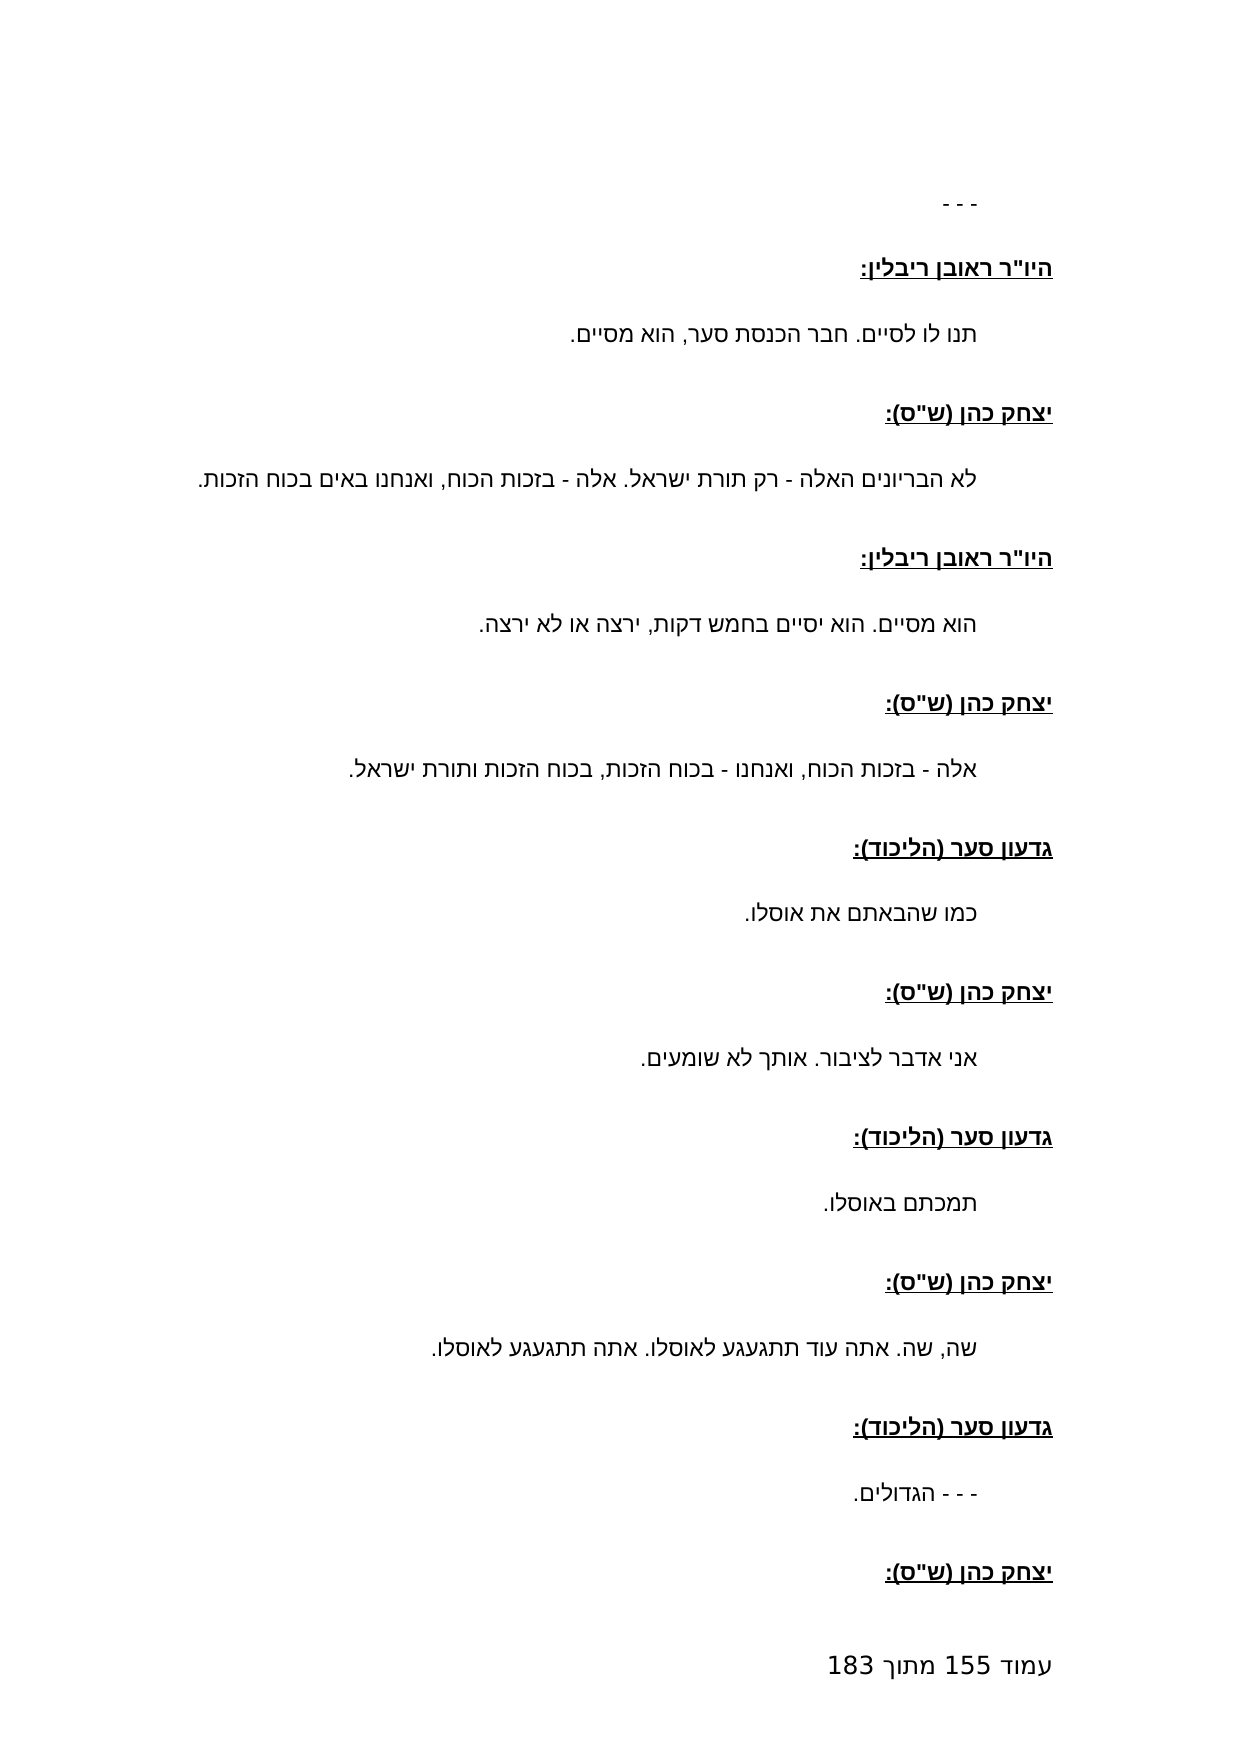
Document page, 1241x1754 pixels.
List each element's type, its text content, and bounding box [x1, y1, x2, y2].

text - - - [187, 189, 1053, 216]
text היו"ר ראובן ריבלין: [187, 545, 1053, 571]
text תמכתם באוסלו. [187, 1190, 1053, 1216]
text יצחק כהן (ש"ס): [187, 1269, 1053, 1295]
text אני אדבר לציבור. אותך לא שומעים. [187, 1045, 1053, 1071]
text תנו לו לסיים. חבר הכנסת סער, הוא מסיים. [187, 321, 1053, 347]
text גדעון סער (הליכוד): [187, 834, 1053, 861]
text יצחק כהן (ש"ס): [187, 690, 1053, 716]
text גדעון סער (הליכוד): [187, 1124, 1053, 1150]
text יצחק כהן (ש"ס): [187, 400, 1053, 426]
text גדעון סער (הליכוד): [187, 1414, 1053, 1440]
text אלה - בזכות הכוח, ואנחנו - בכוח הזכות, בכוח הזכות ותורת ישראל. [187, 756, 1053, 782]
text הוא מסיים. הוא יסיים בחמש דקות, ירצה או לא ירצה. [187, 611, 1053, 637]
text כמו שהבאתם את אוסלו. [187, 900, 1053, 927]
text יצחק כהן (ש"ס): [187, 1558, 1053, 1585]
text לא הבריונים האלה - רק תורת ישראל. אלה - בזכות הכוח, ואנחנו באים בכוח הזכות. [187, 466, 1053, 492]
text היו"ר ראובן ריבלין: [187, 255, 1053, 282]
text שה, שה. אתה עוד תתגעגע לאוסלו. אתה תתגעגע לאוסלו. [187, 1335, 1053, 1361]
text יצחק כהן (ש"ס): [187, 979, 1053, 1006]
text - - - הגדולים. [187, 1479, 1053, 1506]
